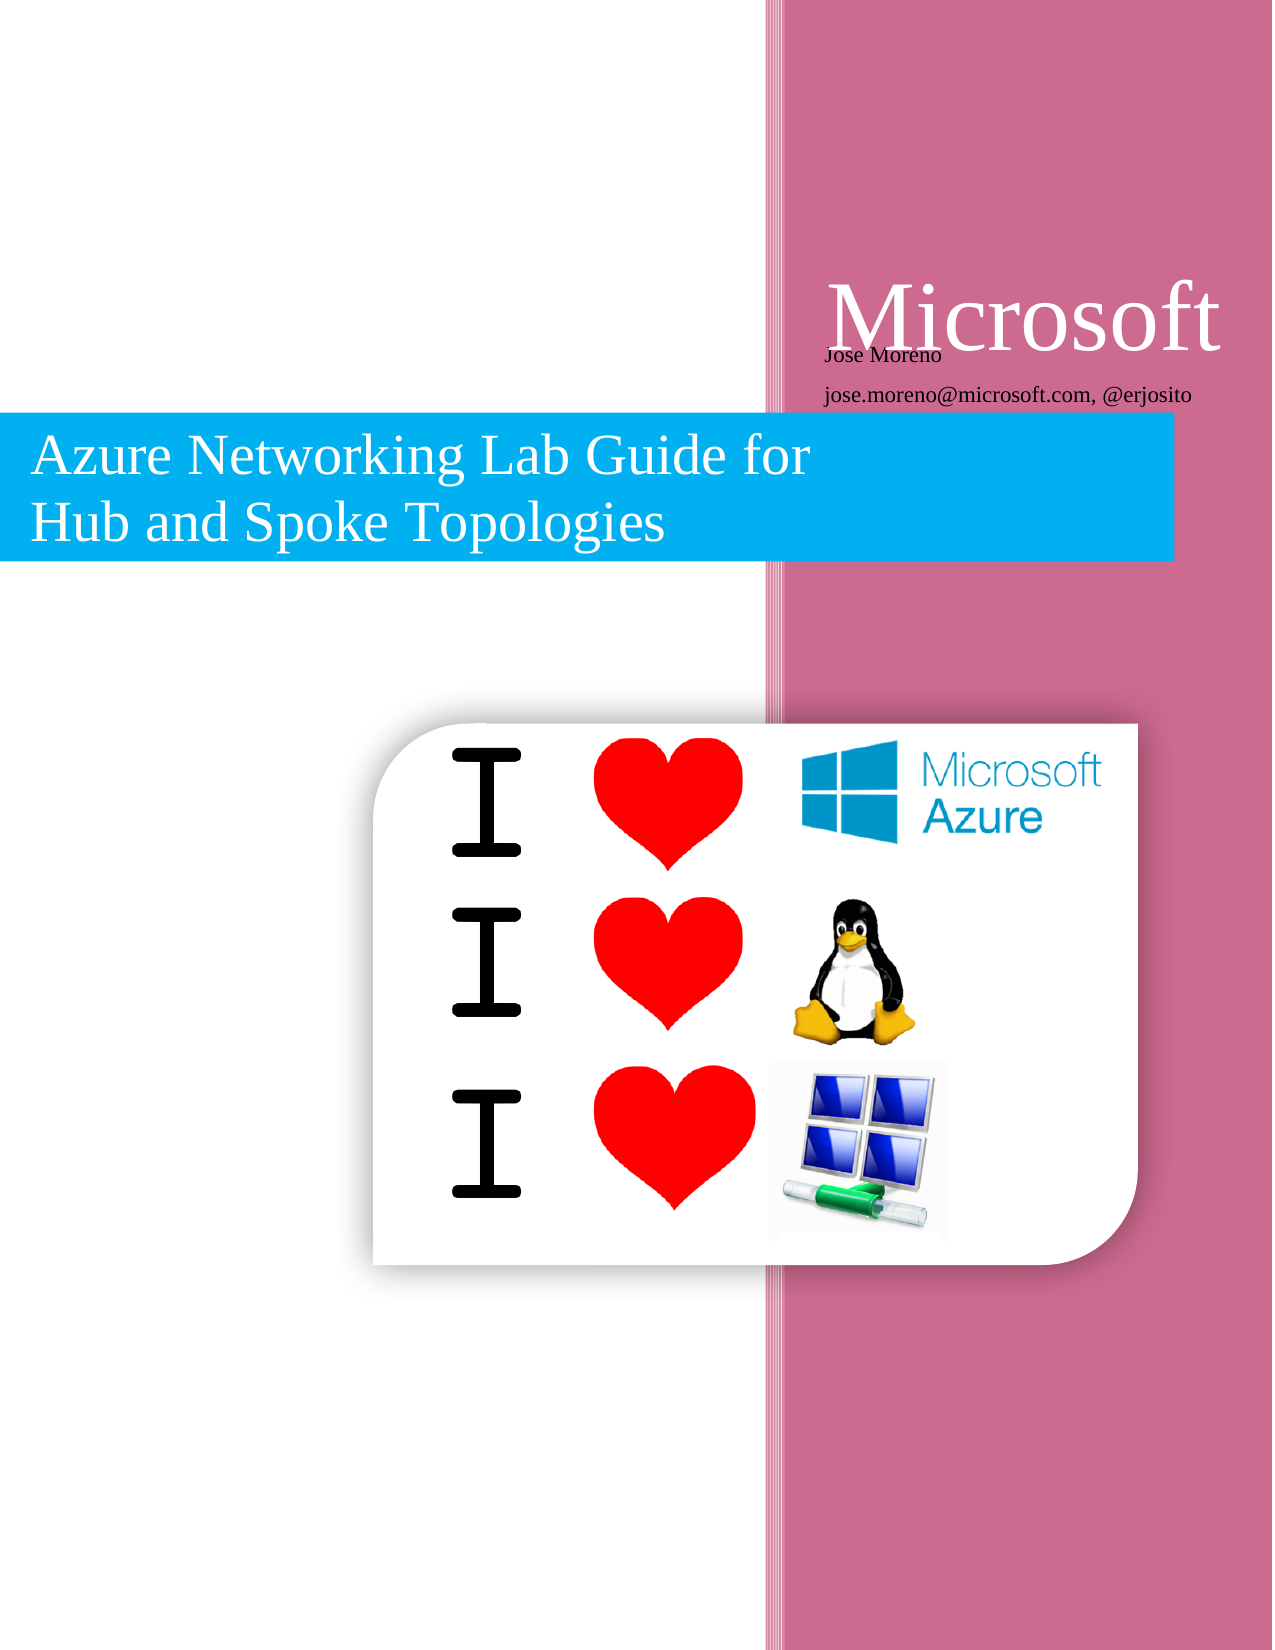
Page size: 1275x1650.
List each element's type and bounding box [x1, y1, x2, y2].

picture [388, 739, 1123, 1250]
